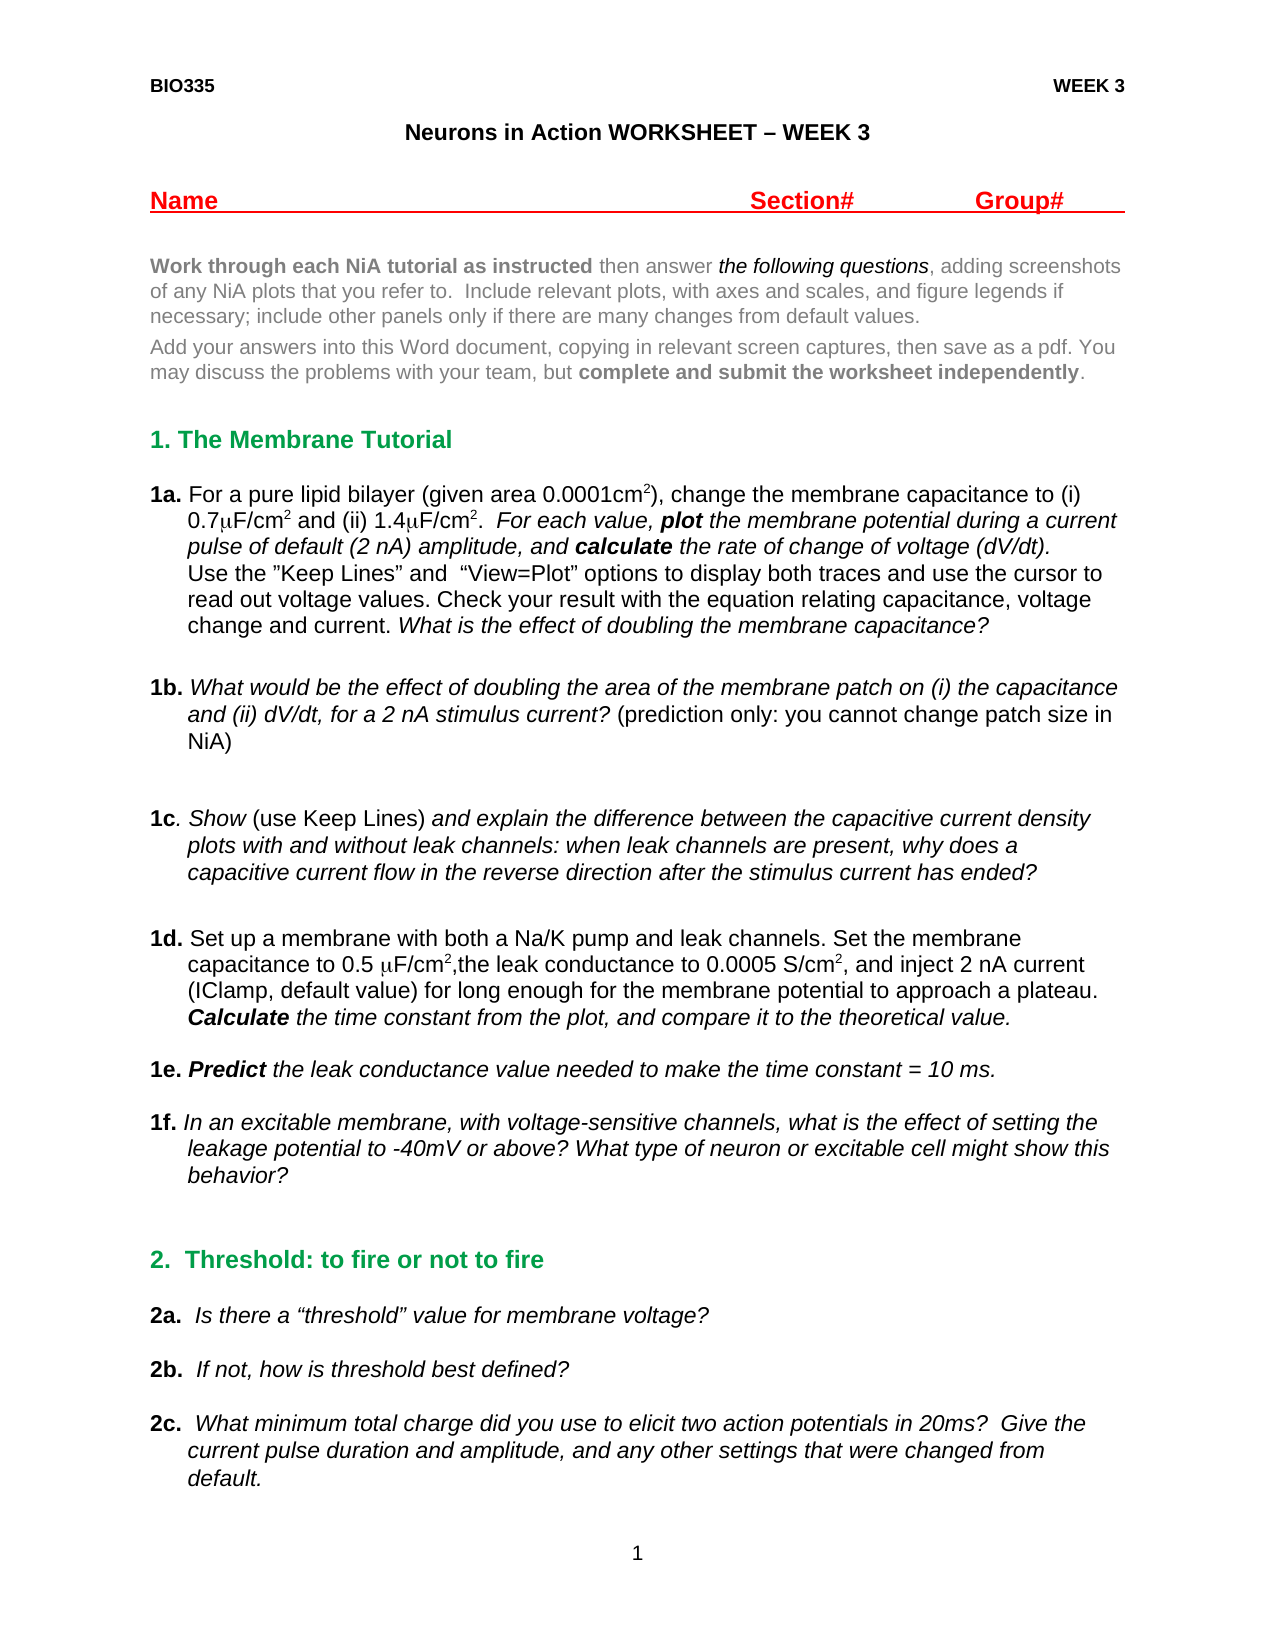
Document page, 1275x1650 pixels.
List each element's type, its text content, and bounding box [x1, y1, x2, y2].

text Neurons in Action WORKSHEET – WEEK 3 [150, 119, 1125, 145]
text Name Section# Group# [150, 186, 1125, 211]
text 1f. In an excitable membrane, with voltage-sensitive channels, what is the effect of setting the leakage potential to -40mV or above? What type of neuron or excitable cell might show this behavior? [150, 1109, 1125, 1188]
text Add your answers into this Word document, copying in relevant screen captures, then save as a pdf. You may discuss the problems with your team, but complete and submit the worksheet independently. [150, 334, 1125, 384]
text 1d. Set up a membrane with both a Na/K pump and leak channels. Set the membrane capacitance to 0.5 F/cm2,the leak conductance to 0.0005 S/cm2, and inject 2 nA current (IClamp, default value) for long enough for the membrane potential to approach a plateau. Calculate the time constant from the plot, and compare it to the theoretical value. [150, 924, 1125, 1030]
text 1b. What would be the effect of doubling the area of the membrane patch on (i) the capacitance and (ii) dV/dt, for a 2 nA stimulus current? (prediction only: you cannot change patch size in NiA) [150, 673, 1125, 754]
text 2. Threshold: to fire or not to fire [150, 1246, 1125, 1274]
text 2b. If not, how is threshold best defined? [150, 1356, 1125, 1383]
text 1e. Predict the leak conductance value needed to make the time constant = 10 ms. [150, 1056, 1125, 1083]
text 2c. What minimum total charge did you use to elicit two action potentials in 20ms? Give the current pulse duration and amplitude, and any other settings that were changed from default. [150, 1410, 1125, 1491]
text Use the ”Keep Lines” and “View=Plot” options to display both traces and use the cursor to read out voltage values. Check your result with the equation relating capacitance, voltage change and current. What is the effect of doubling the membrane capacitance? [187, 560, 1125, 639]
text 2a. Is there a “threshold” value for membrane voltage? [150, 1301, 1125, 1328]
text Work through each NiA tutorial as instructed then answer the following questions, adding screenshots of any NiA plots that you refer to. Include relevant plots, with axes and scales, and figure legends if necessary; include other panels only if there are many changes from default values. [150, 253, 1125, 328]
text 1c. Show (use Keep Lines) and explain the difference between the capacitive current density plots with and without leak channels: when leak channels are present, why does a capacitive current flow in the reverse direction after the stimulus current has ended? [150, 804, 1125, 886]
text 1a. For a pure lipid bilayer (given area 0.0001cm2), change the membrane capacitance to (i) 0.7F/cm2 and (ii) 1.4F/cm2. For each value, plot the membrane potential during a current pulse of default (2 nA) amplitude, and calculate the rate of change of voltage (dV/dt). [150, 481, 1125, 560]
text 1. The Membrane Tutorial [150, 426, 1125, 454]
